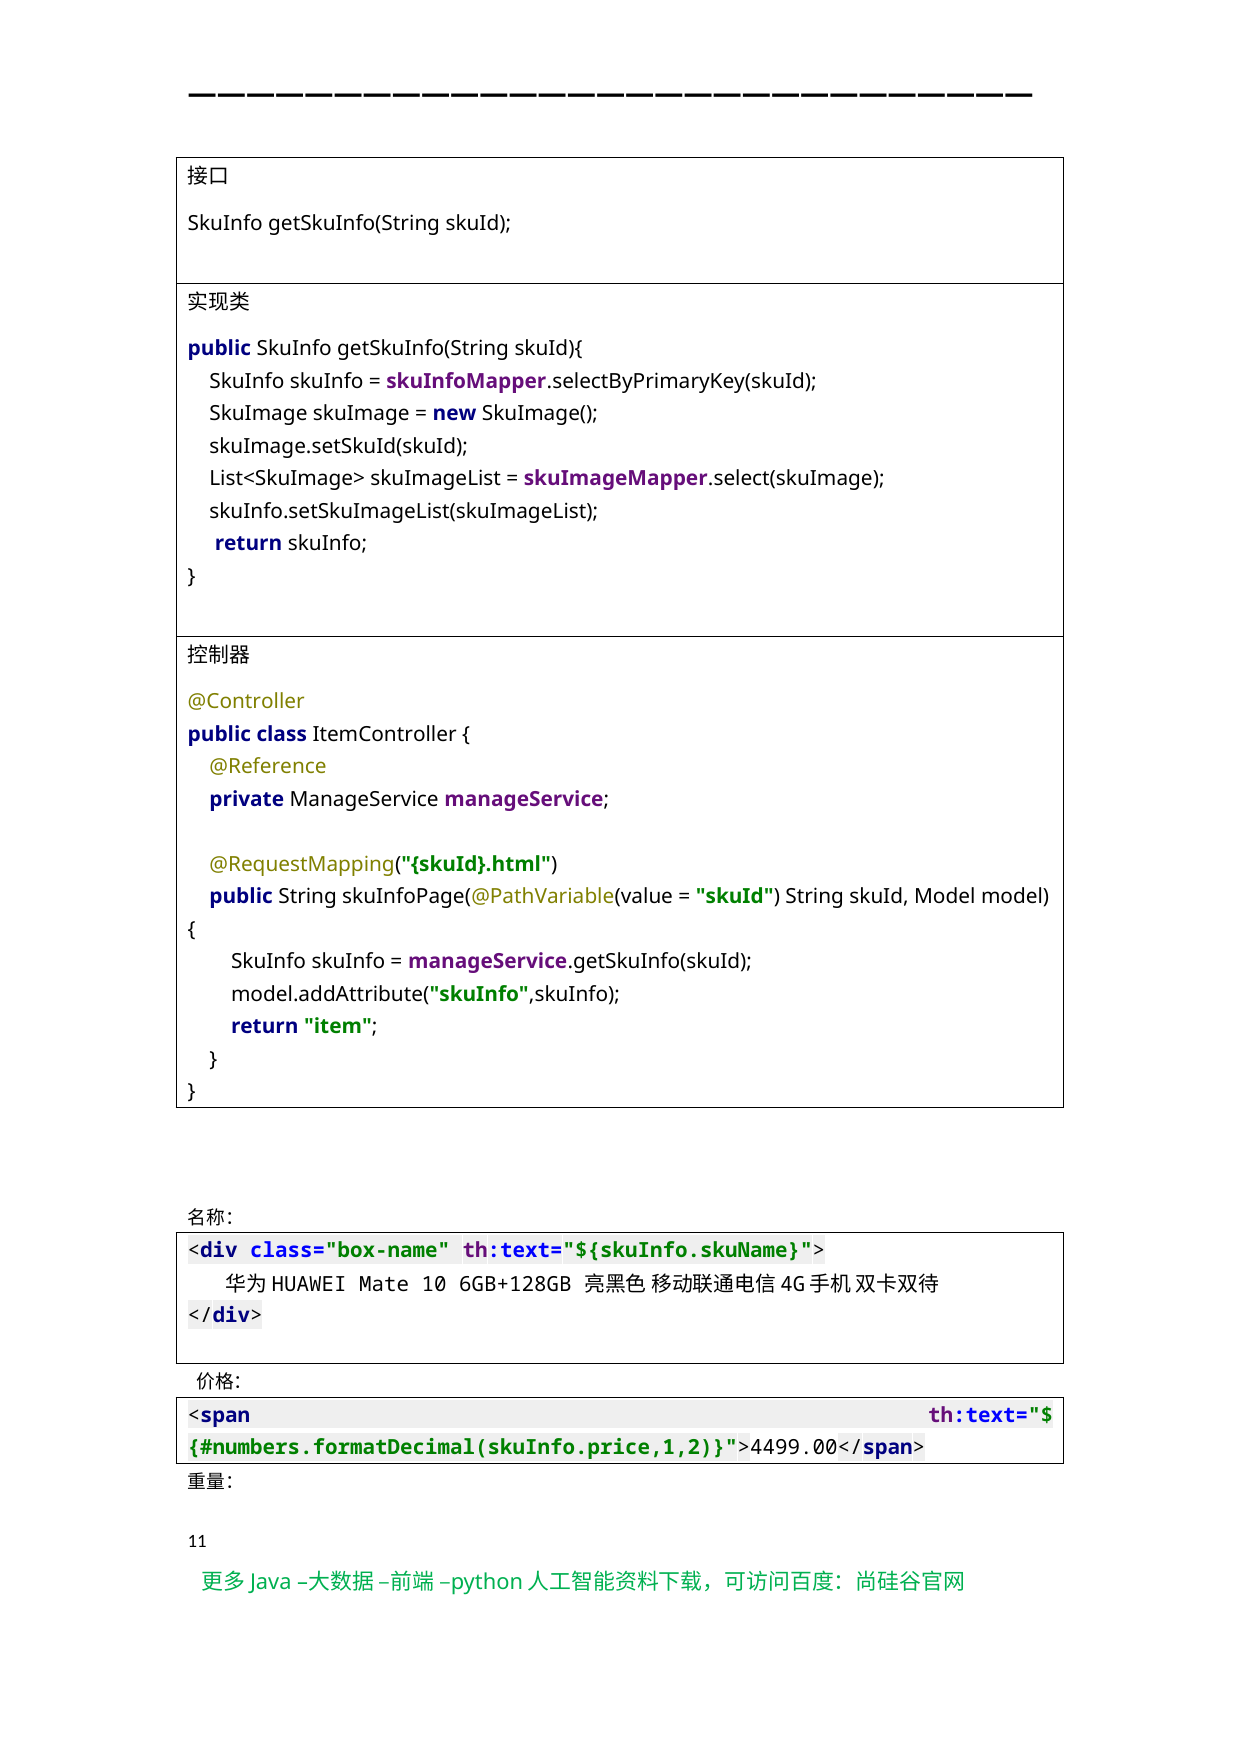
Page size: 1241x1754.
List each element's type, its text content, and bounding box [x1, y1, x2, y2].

text 重量： [187, 1464, 1053, 1496]
text 价格： [187, 1364, 1053, 1397]
table_header <div class="box-name" th:text="${skuInfo.skuName}"> 华为 HUAWEI Mate 10 6GB+128GB 亮黑色 移动联通电信4G手机 双卡双待 </div> [177, 1233, 1063, 1363]
table_header 接口 SkuInfo getSkuInfo(String skuId); [177, 158, 1063, 283]
table_cell 实现类 public SkuInfo getSkuInfo(String skuId){ SkuInfo skuInfo = skuInfoMapper.selectByPrimaryKey(skuId); SkuImage skuImage = new SkuImage(); skuImage.setSkuId(skuId); List<SkuImage> skuImageList = skuImageMapper.select(skuImage); skuInfo.setSkuImageList(skuImageList); return skuInfo; } [177, 284, 1063, 636]
table_cell 控制器 @Controller public class ItemController { @Reference private ManageService manageService; @RequestMapping("{skuId}.html") public String skuInfoPage(@PathVariable(value = "skuId") String skuId, Model model){ SkuInfo skuInfo = manageService.getSkuInfo(skuId); model.addAttribute("skuInfo",skuInfo); return "item"; } } [177, 637, 1063, 1107]
table_header <span th:text="${#numbers.formatDecimal(skuInfo.price,1,2)}">4499.00</span> [177, 1398, 1063, 1463]
text 名称： [187, 1200, 1053, 1232]
